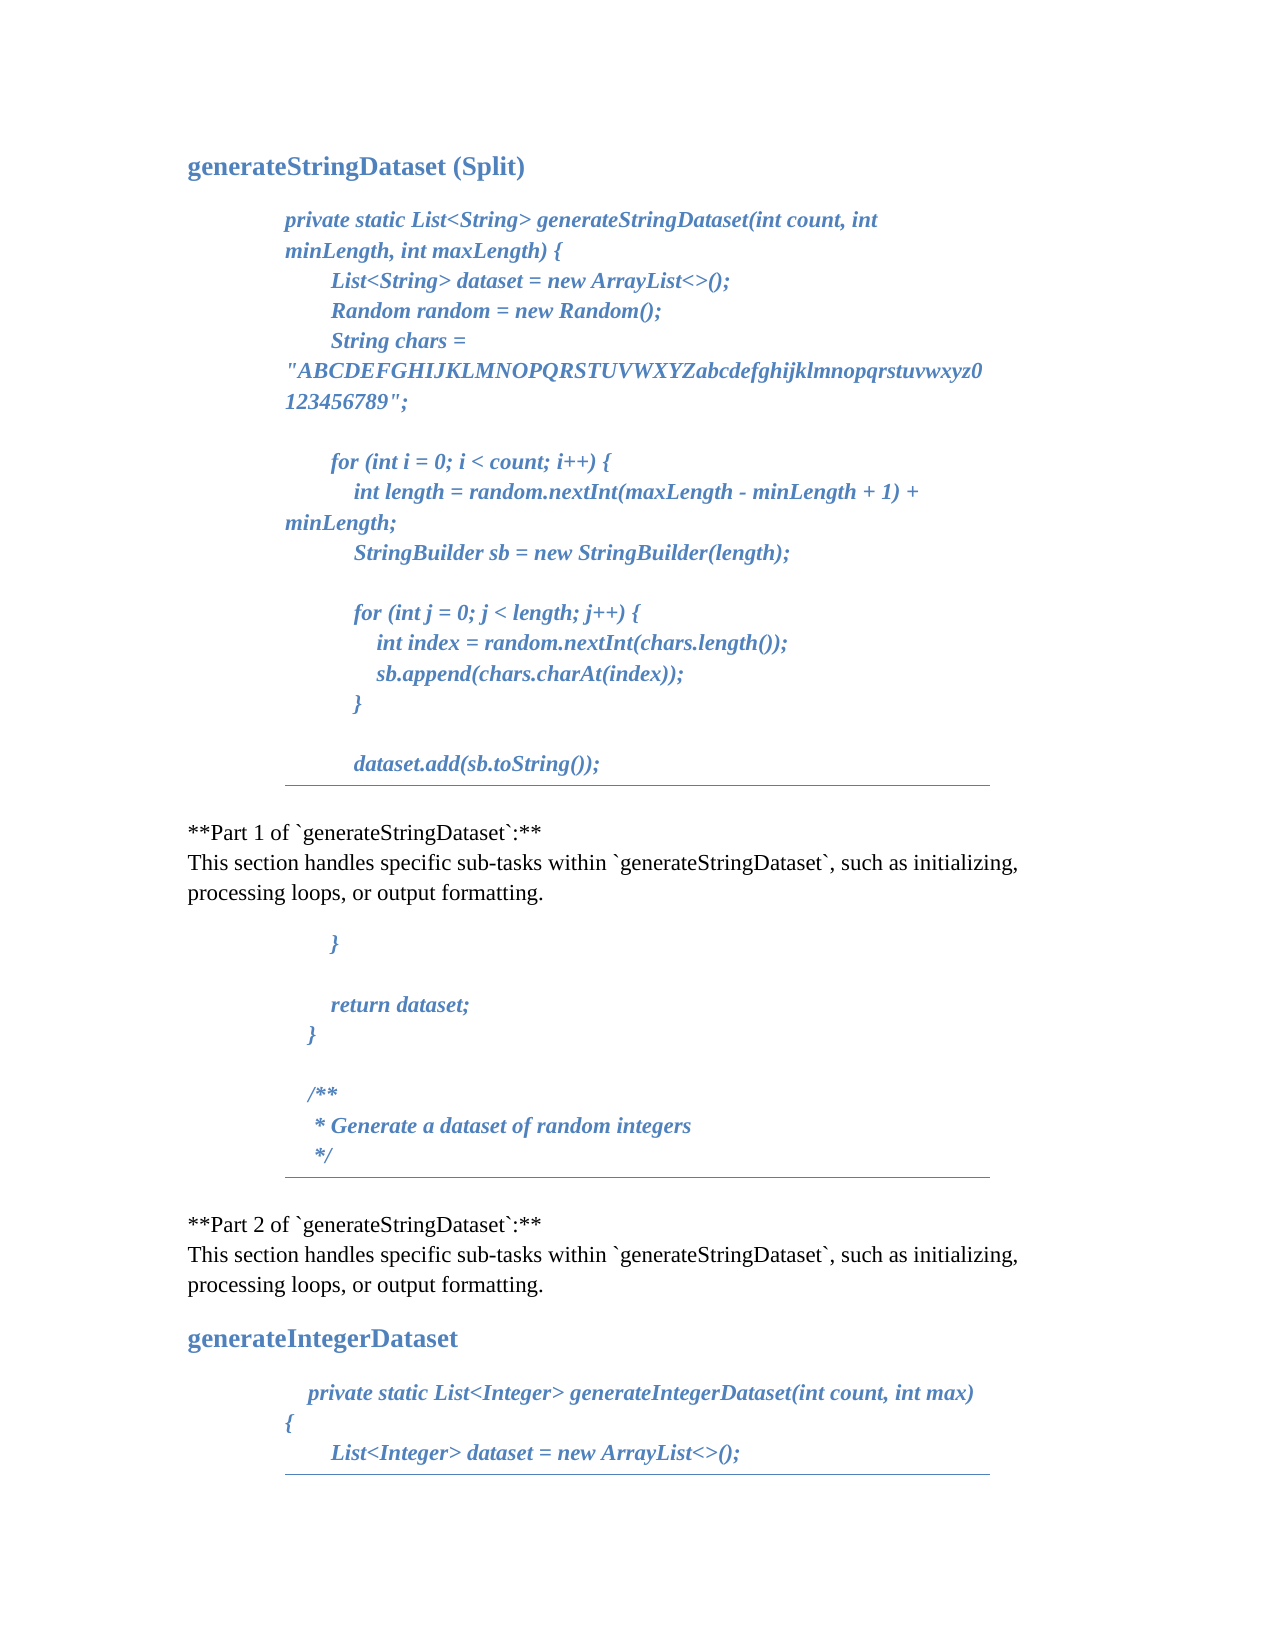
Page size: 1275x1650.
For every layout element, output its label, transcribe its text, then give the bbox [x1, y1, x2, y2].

text **Part 1 of `generateStringDataset`:** This section handles specific sub-tasks within `generateStringDataset`, such as initializing, processing loops, or output formatting. [187, 819, 1087, 906]
text private static List<String> generateStringDataset(int count, int minLength, int maxLength) { List<String> dataset = new ArrayList<>(); Random random = new Random(); String chars = "ABCDEFGHIJKLMNOPQRSTUVWXYZabcdefghijklmnopqrstuvwxyz0123456789"; for (int i = 0; i < count; i++) { int length = random.nextInt(maxLength - minLength + 1) + minLength; StringBuilder sb = new StringBuilder(length); for (int j = 0; j < length; j++) { int index = random.nextInt(chars.length()); sb.append(chars.charAt(index)); } dataset.add(sb.toString()); [285, 207, 990, 785]
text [285, 1379, 990, 1474]
subtitle generateStringDataset (Split) [187, 150, 1087, 181]
text } return dataset; } /** * Generate a dataset of random integers */ [285, 931, 990, 1177]
text **Part 2 of `generateStringDataset`:** This section handles specific sub-tasks within `generateStringDataset`, such as initializing, processing loops, or output formatting. [187, 1211, 1087, 1297]
subtitle generateIntegerDataset [187, 1322, 1087, 1353]
